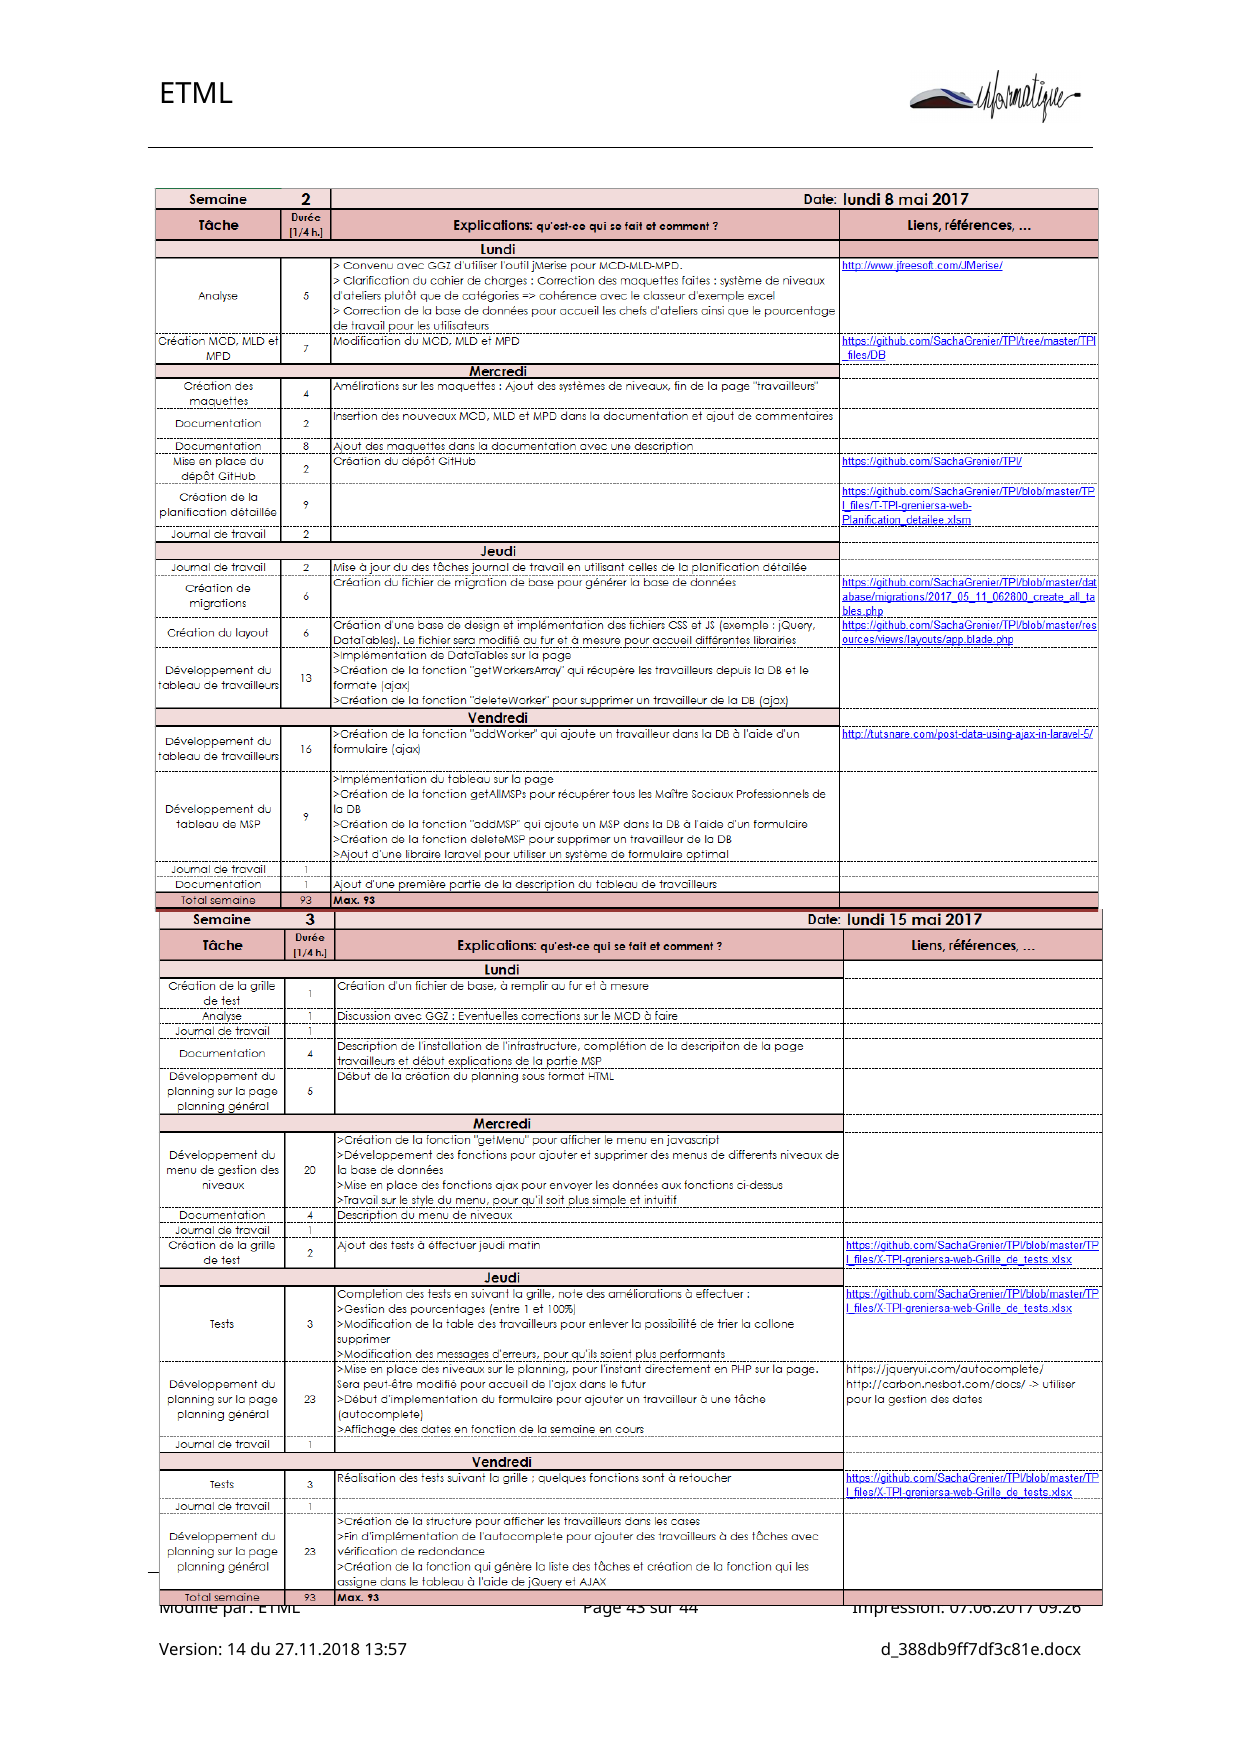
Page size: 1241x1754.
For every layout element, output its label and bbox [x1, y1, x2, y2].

picture [909, 70, 1082, 123]
picture [154, 188, 1103, 1606]
